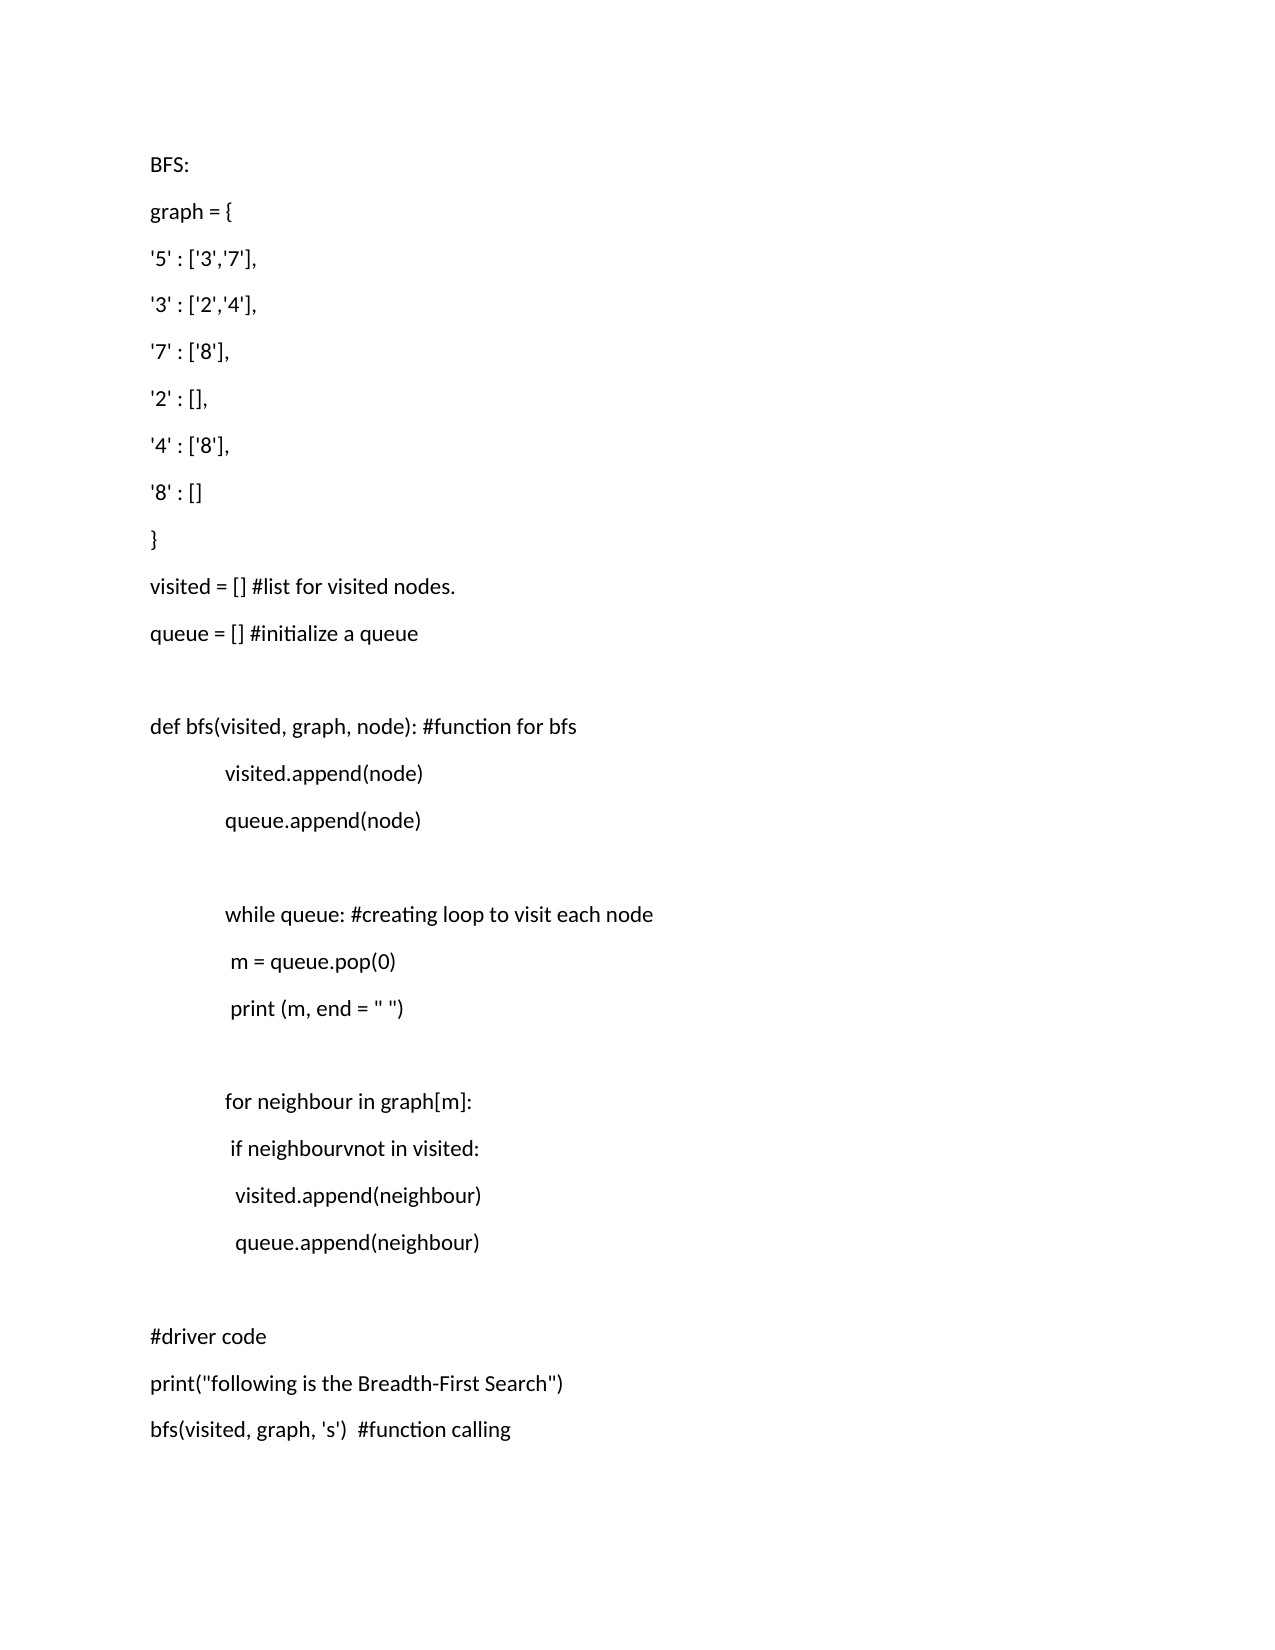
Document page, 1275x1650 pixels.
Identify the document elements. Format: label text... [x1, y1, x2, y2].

text } [150, 525, 1125, 553]
text while queue: #creating loop to visit each node [150, 900, 1125, 928]
text queue.append(node) [150, 806, 1125, 834]
text queue.append(neighbour) [150, 1228, 1125, 1256]
text #driver code [150, 1322, 1125, 1350]
text '5' : ['3','7'], [150, 244, 1125, 272]
text for neighbour in graph[m]: [150, 1087, 1125, 1116]
text '3' : ['2','4'], [150, 291, 1125, 319]
text '8' : [] [150, 478, 1125, 506]
text '2' : [], [150, 384, 1125, 412]
text print("following is the Breadth-First Search") [150, 1369, 1125, 1397]
text BFS: [150, 150, 1125, 178]
text visited.append(neighbour) [150, 1181, 1125, 1209]
text '4' : ['8'], [150, 431, 1125, 459]
text m = queue.pop(0) [150, 947, 1125, 975]
text bfs(visited, graph, 's') #function calling [150, 1416, 1125, 1444]
text if neighbourvnot in visited: [150, 1134, 1125, 1162]
text '7' : ['8'], [150, 337, 1125, 366]
text def bfs(visited, graph, node): #function for bfs [150, 712, 1125, 741]
text graph = { [150, 197, 1125, 225]
text visited.append(node) [150, 759, 1125, 787]
text print (m, end = " ") [150, 994, 1125, 1022]
text queue = [] #initialize a queue [150, 619, 1125, 647]
text visited = [] #list for visited nodes. [150, 572, 1125, 600]
